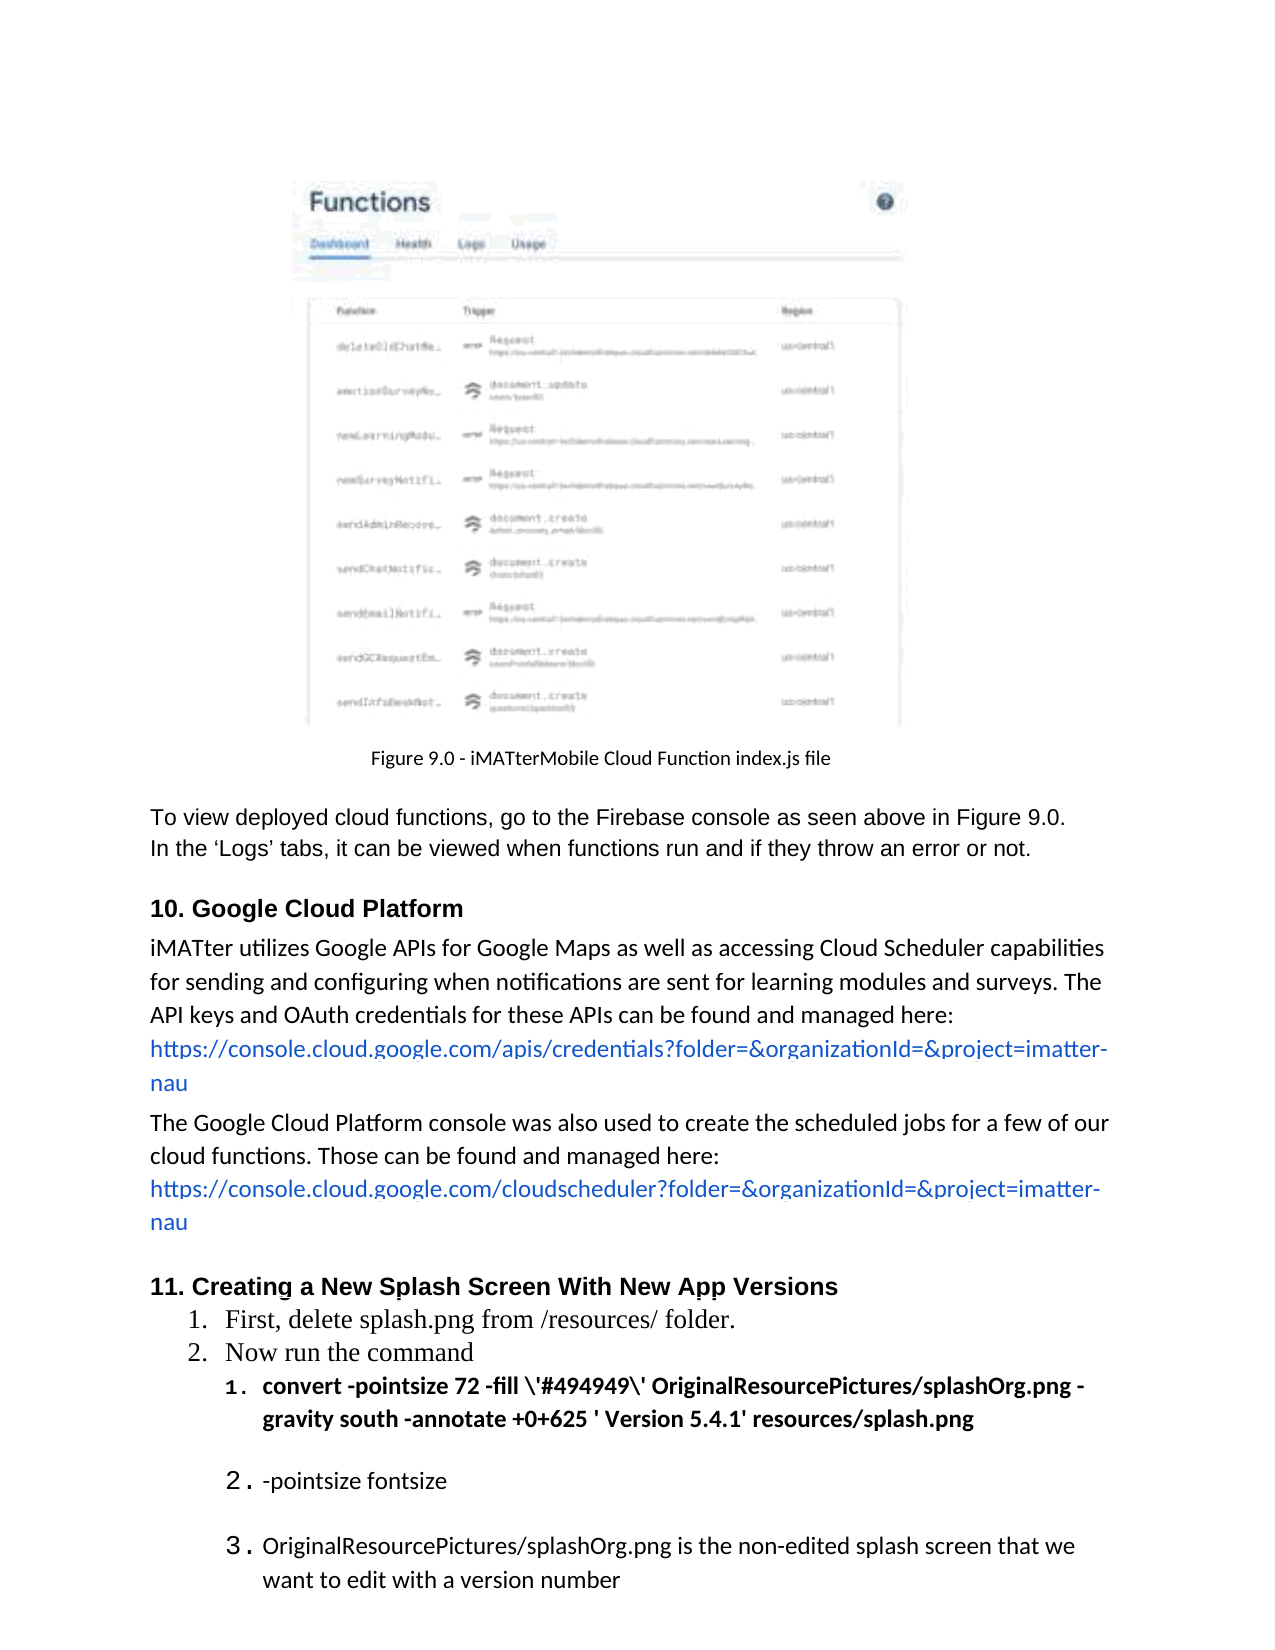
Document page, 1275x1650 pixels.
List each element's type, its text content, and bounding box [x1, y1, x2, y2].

list OriginalResourcePictures/splashOrg.png is the non-edited splash screen that we want to edit with a version number [225, 1530, 1125, 1595]
text The Google Cloud Platform console was also used to create the scheduled jobs for a few of our cloud functions. Those can be found and managed here: https://console.cloud.google.com/cloudscheduler?folder=&organizationId=&project=imatter-nau [150, 1107, 1110, 1237]
list convert -pointsize 72 -fill \'#494949\' OriginalResourcePictures/splashOrg.png -gravity south -annotate +0+625 ' Version 5.4.1' resources/splash.png [225, 1370, 1125, 1433]
text To view deployed cloud functions, go to the Firebase console as seen above in Figure 9.0. [150, 804, 1125, 831]
list Now run the command [187, 1337, 1125, 1368]
text 11. Creating a New Splash Screen With New App Versions [150, 1272, 1110, 1301]
text iMATter utilizes Google APIs for Google Maps as well as accessing Cloud Scheduler capabilities for sending and configuring when notifications are sent for learning modules and surveys. The API keys and OAuth credentials for these APIs can be found and managed here: https://console.cloud.google.com/apis/credentials?folder=&organizationId=&project=imatter-nau [150, 933, 1112, 1097]
list First, delete splash.png from /resources/ folder. [187, 1303, 1125, 1334]
text Figure 9.0 - iMATterMobile Cloud Function index.js file [371, 745, 1125, 771]
picture [292, 181, 919, 727]
text 10. Google Cloud Platform [150, 894, 1125, 923]
text In the ‘Logs’ tabs, it can be viewed when functions run and if they throw an error or not. [150, 835, 1125, 861]
list -pointsize fontsize [225, 1465, 1125, 1498]
